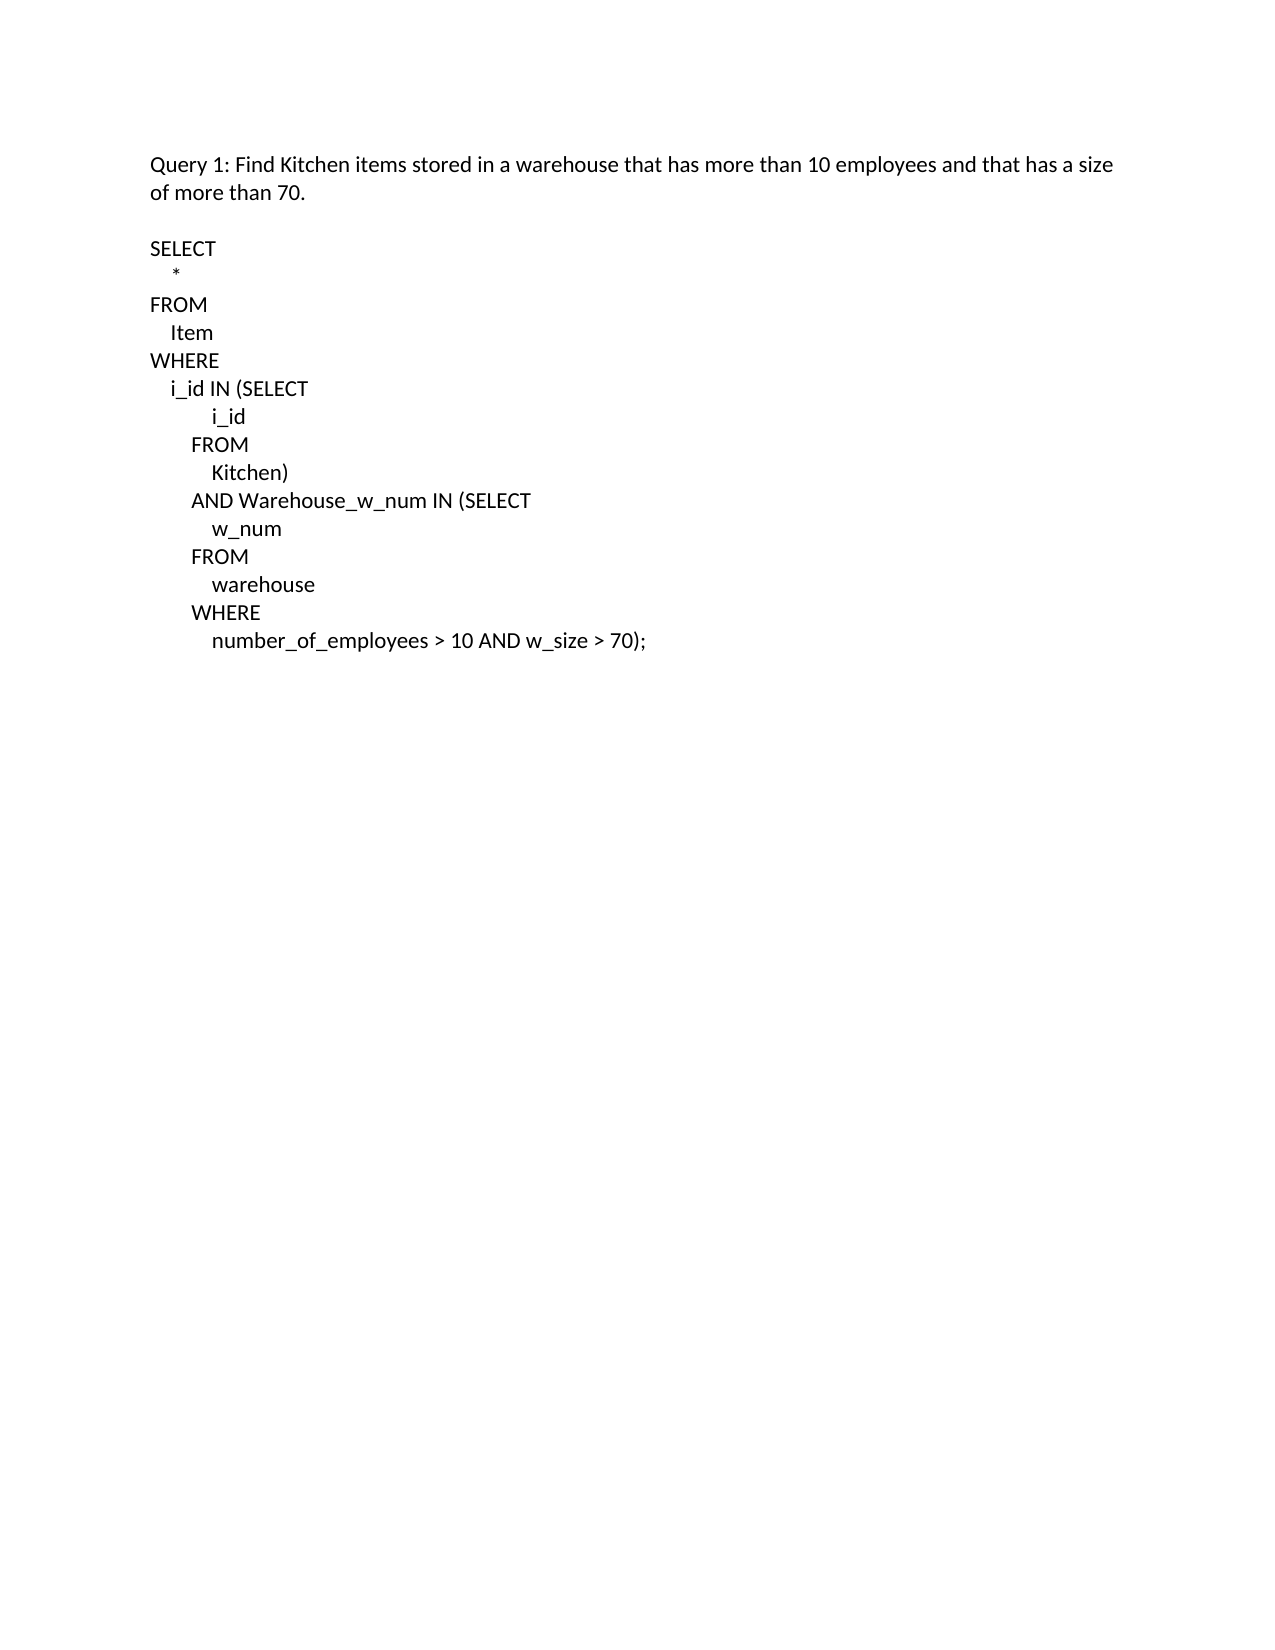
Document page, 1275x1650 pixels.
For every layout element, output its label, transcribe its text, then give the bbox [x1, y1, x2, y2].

text * [150, 262, 1125, 290]
text i_id IN (SELECT [150, 374, 1125, 402]
text Kitchen) [150, 458, 1125, 486]
text Query 1: Find Kitchen items stored in a warehouse that has more than 10 employees and that has a size of more than 70. [150, 150, 1125, 206]
text FROM [150, 290, 1125, 318]
text WHERE [150, 346, 1125, 374]
text SELECT [150, 234, 1125, 262]
text warehouse [150, 570, 1125, 598]
text number_of_employees > 10 AND w_size > 70); [150, 626, 1125, 654]
text FROM [150, 430, 1125, 458]
text i_id [150, 402, 1125, 430]
text WHERE [150, 598, 1125, 626]
text AND Warehouse_w_num IN (SELECT [150, 486, 1125, 514]
text Item [150, 318, 1125, 346]
text FROM [150, 542, 1125, 570]
text w_num [150, 514, 1125, 542]
